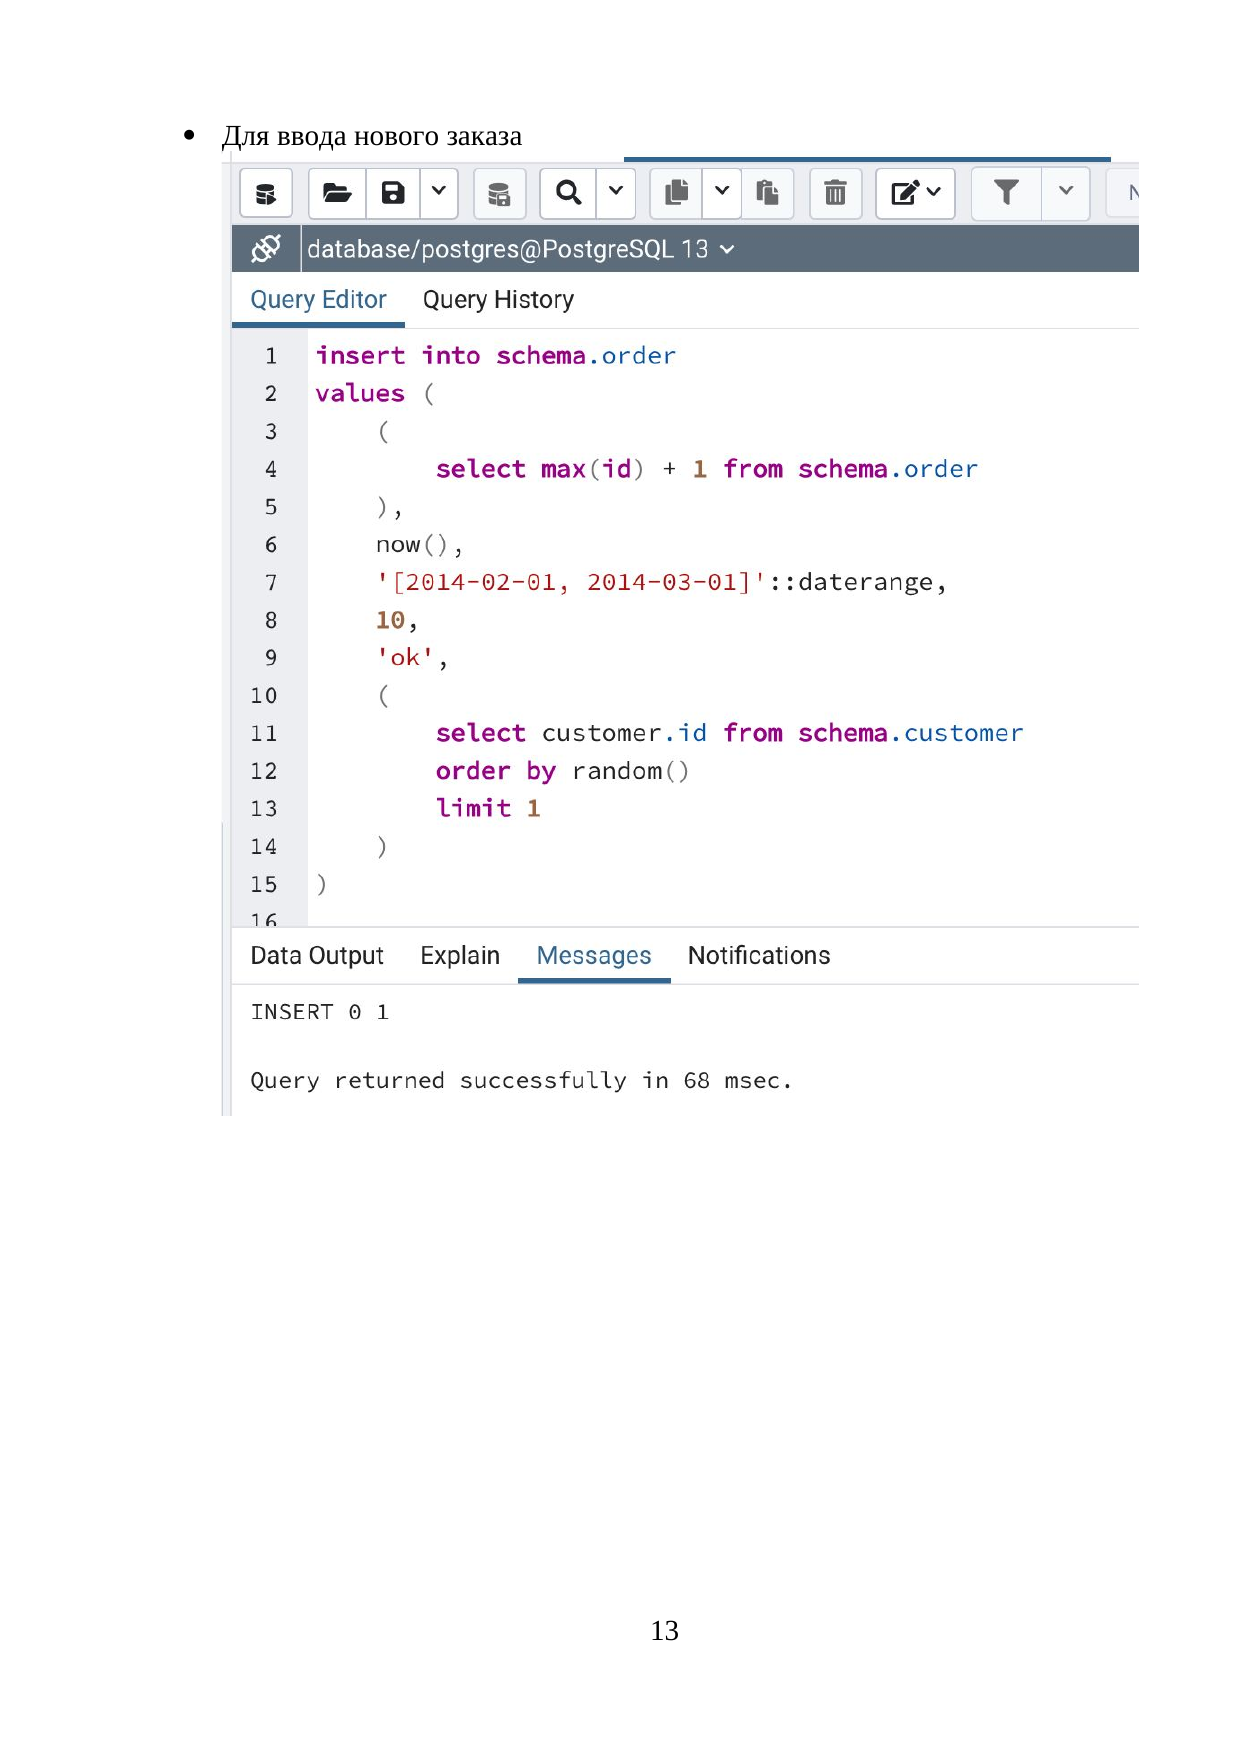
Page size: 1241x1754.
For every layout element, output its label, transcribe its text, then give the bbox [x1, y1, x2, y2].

picture [221, 151, 1139, 1116]
